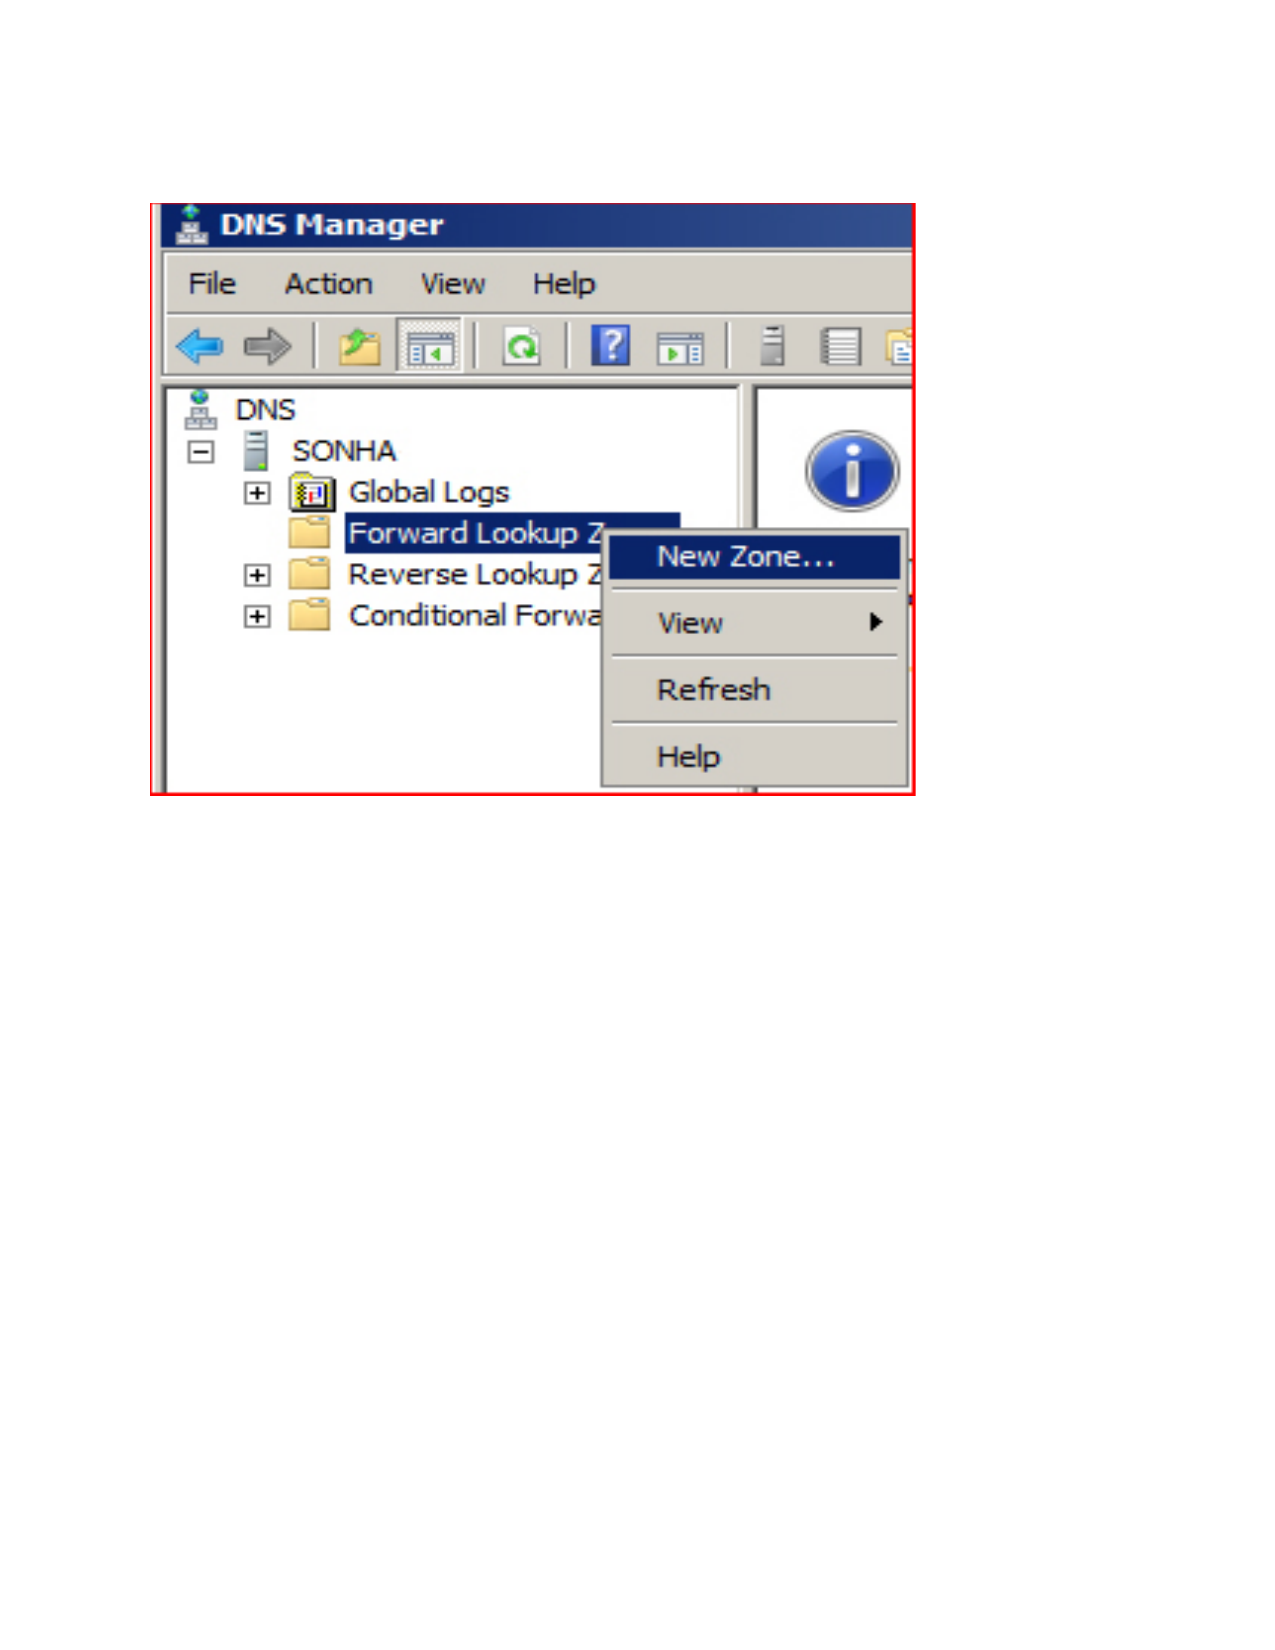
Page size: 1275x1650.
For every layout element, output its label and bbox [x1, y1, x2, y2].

picture [150, 203, 916, 796]
